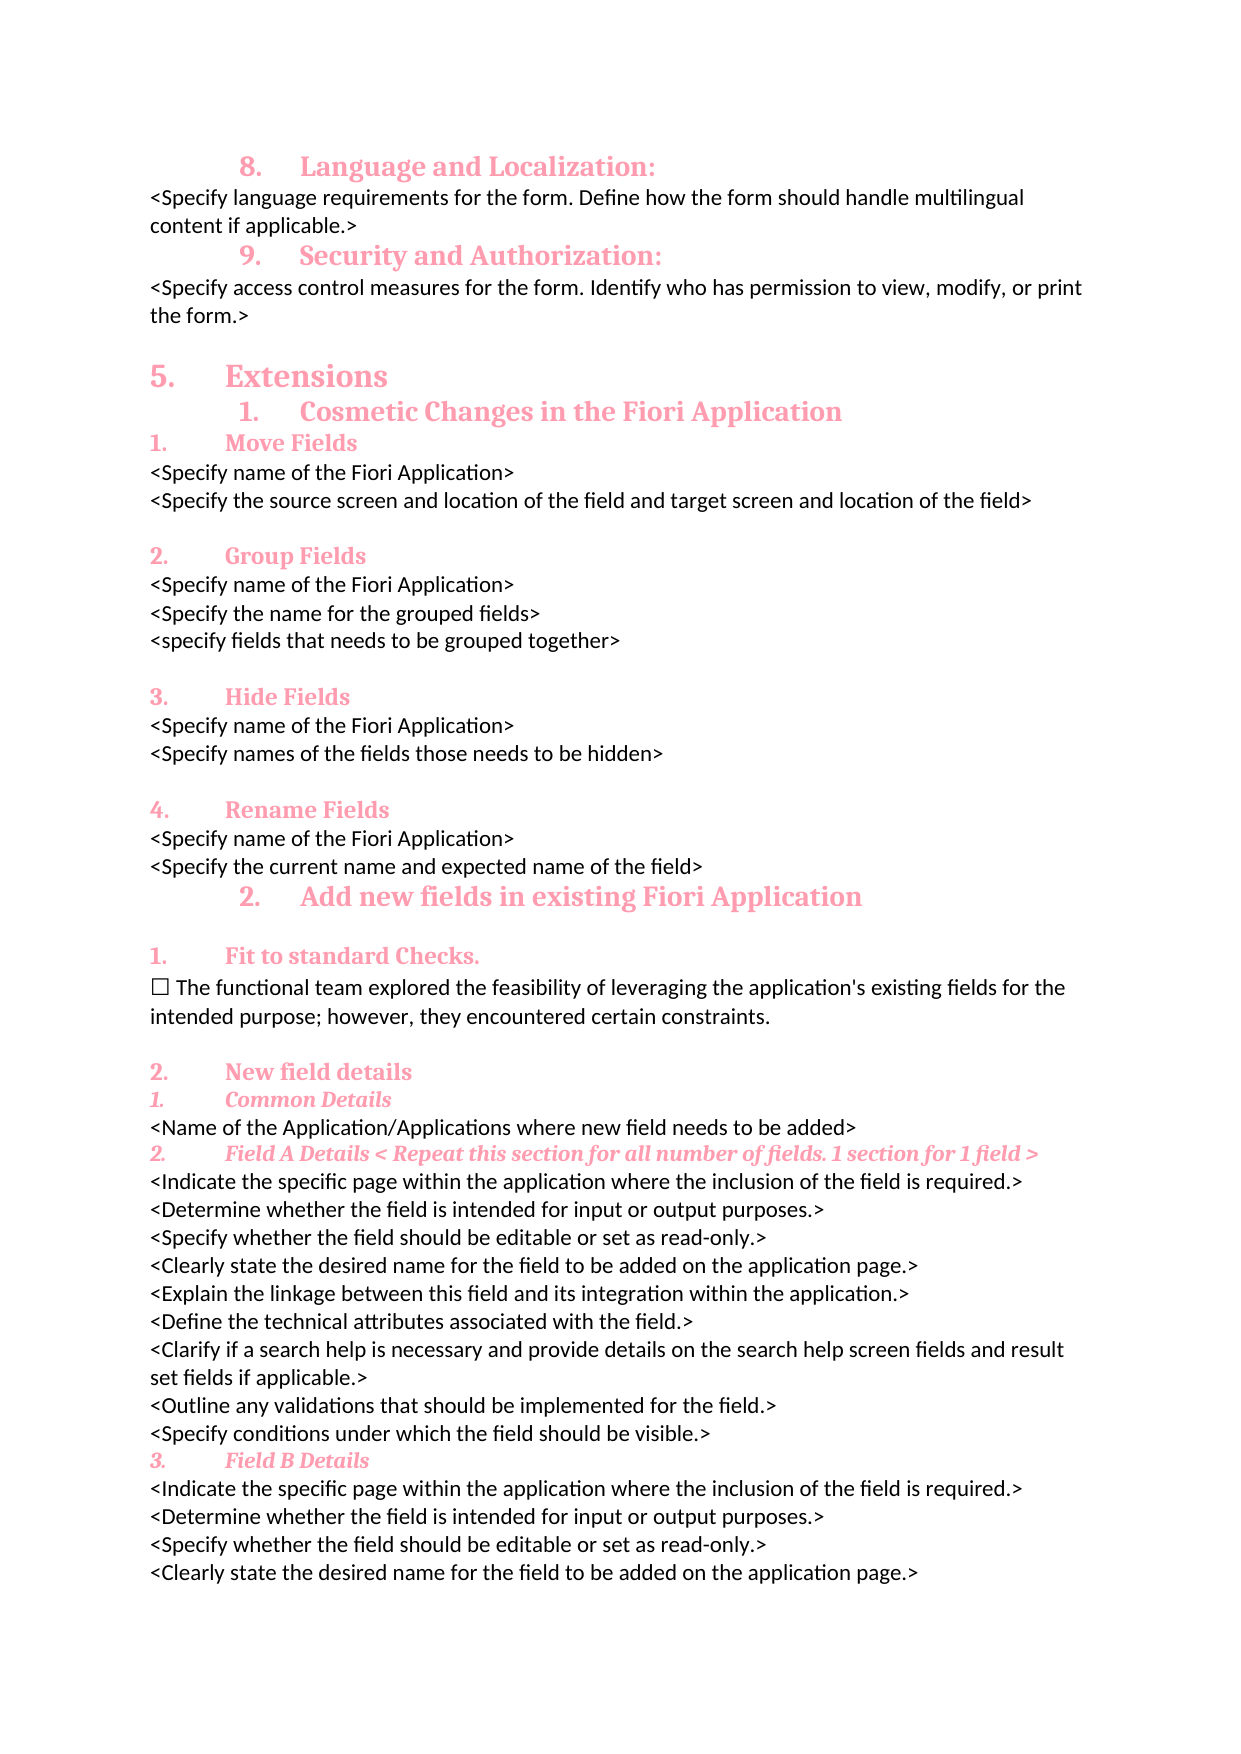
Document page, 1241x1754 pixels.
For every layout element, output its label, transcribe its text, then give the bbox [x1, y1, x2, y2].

list Security and Authorization: [239, 239, 1090, 273]
text <Specify the name for the grouped fields> [150, 599, 1090, 627]
list New field details [150, 1058, 1090, 1087]
list Add new fields in existing Fiori Application [239, 880, 1090, 914]
list Move Fields [150, 429, 1090, 458]
text <Indicate the specific page within the application where the inclusion of the field is required.> [150, 1474, 1090, 1502]
text ​​☐​ The functional team explored the feasibility of leveraging the application's existing fields for the intended purpose; however, they encountered certain constraints. [150, 971, 1090, 1030]
text <Determine whether the field is intended for input or output purposes.> [150, 1195, 1090, 1223]
text <Specify whether the field should be editable or set as read-only.> [150, 1530, 1090, 1558]
text <Specify name of the Fiori Application> [150, 824, 1090, 852]
text <Specify names of the fields those needs to be hidden> [150, 739, 1090, 767]
text <Specify access control measures for the form. Identify who has permission to view, modify, or print the form.> [150, 273, 1090, 329]
text <Specify whether the field should be editable or set as read-only.> [150, 1223, 1090, 1251]
text <Clearly state the desired name for the field to be added on the application page.> [150, 1251, 1090, 1279]
text <Indicate the specific page within the application where the inclusion of the field is required.> [150, 1167, 1090, 1195]
text <Specify name of the Fiori Application> [150, 711, 1090, 739]
text <Specify conditions under which the field should be visible.> [150, 1419, 1090, 1448]
list Hide Fields [150, 683, 1090, 711]
text <specify fields that needs to be grouped together> [150, 627, 1090, 655]
text <Specify name of the Fiori Application> [150, 458, 1090, 486]
text <Define the technical attributes associated with the field.> [150, 1307, 1090, 1336]
text <Clarify if a search help is necessary and provide details on the search help screen fields and result set fields if applicable.> [150, 1336, 1090, 1392]
text <Name of the Application/Applications where new field needs to be added> [150, 1113, 1090, 1141]
list Rename Fields [150, 796, 1090, 824]
text <Explain the linkage between this field and its integration within the application.> [150, 1279, 1090, 1307]
list Field B Details [150, 1448, 1090, 1474]
text <Outline any validations that should be implemented for the field.> [150, 1392, 1090, 1419]
text <Determine whether the field is intended for input or output purposes.> [150, 1502, 1090, 1530]
list Language and Localization: [239, 150, 1090, 183]
text <Specify the current name and expected name of the field> [150, 852, 1090, 880]
text <Clearly state the desired name for the field to be added on the application page.> [150, 1558, 1090, 1586]
text <Specify language requirements for the form. Define how the form should handle multilingual content if applicable.> [150, 183, 1090, 239]
list Common Details [150, 1087, 1090, 1113]
text <Specify name of the Fiori Application> [150, 571, 1090, 599]
list Group Fields [150, 542, 1090, 571]
list Fit to standard Checks. [150, 942, 1090, 971]
text <Specify the source screen and location of the field and target screen and location of the field> [150, 486, 1090, 514]
list Field A Details < Repeat this section for all number of fields. 1 section for 1 field > [150, 1141, 1090, 1167]
list Extensions [150, 357, 1090, 396]
list Cosmetic Changes in the Fiori Application [239, 396, 1090, 429]
